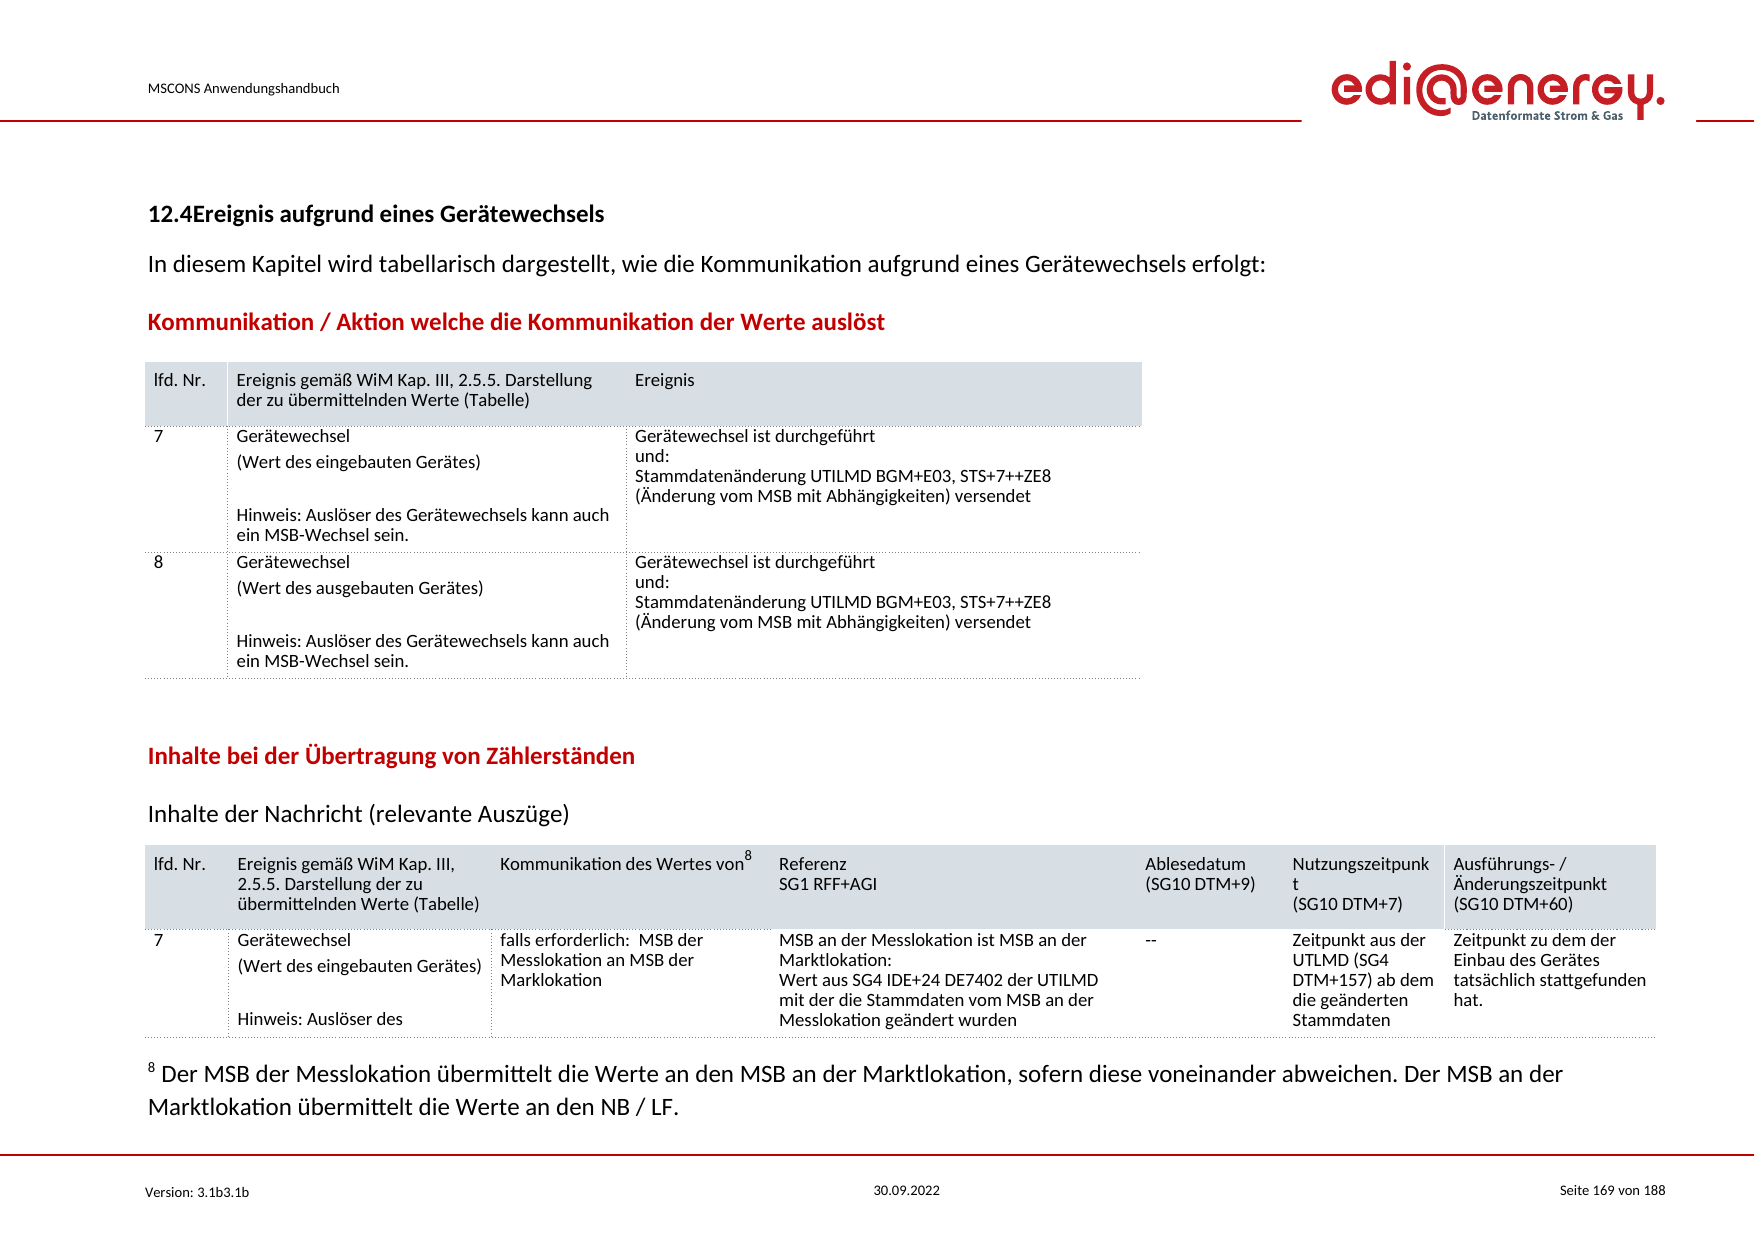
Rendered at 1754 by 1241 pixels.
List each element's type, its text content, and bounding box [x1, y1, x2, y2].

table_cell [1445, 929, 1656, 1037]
text Inhalte bei der Übertragung von Zählerständen [148, 737, 1665, 770]
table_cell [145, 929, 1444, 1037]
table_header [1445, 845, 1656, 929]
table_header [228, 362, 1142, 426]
text Inhalte der Nachricht (relevante Auszüge) [148, 795, 1665, 829]
text Kommunikation / Aktion welche die Kommunikation der Werte auslöst [148, 303, 1665, 337]
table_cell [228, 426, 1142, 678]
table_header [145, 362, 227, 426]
text In diesem Kapitel wird tabellarisch dargestellt, wie die Kommunikation aufgrund eines Gerätewechsels erfolgt: [148, 245, 1665, 278]
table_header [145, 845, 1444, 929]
subtitle Ereignis aufgrund eines Gerätewechsels [148, 195, 1665, 228]
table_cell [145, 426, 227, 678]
